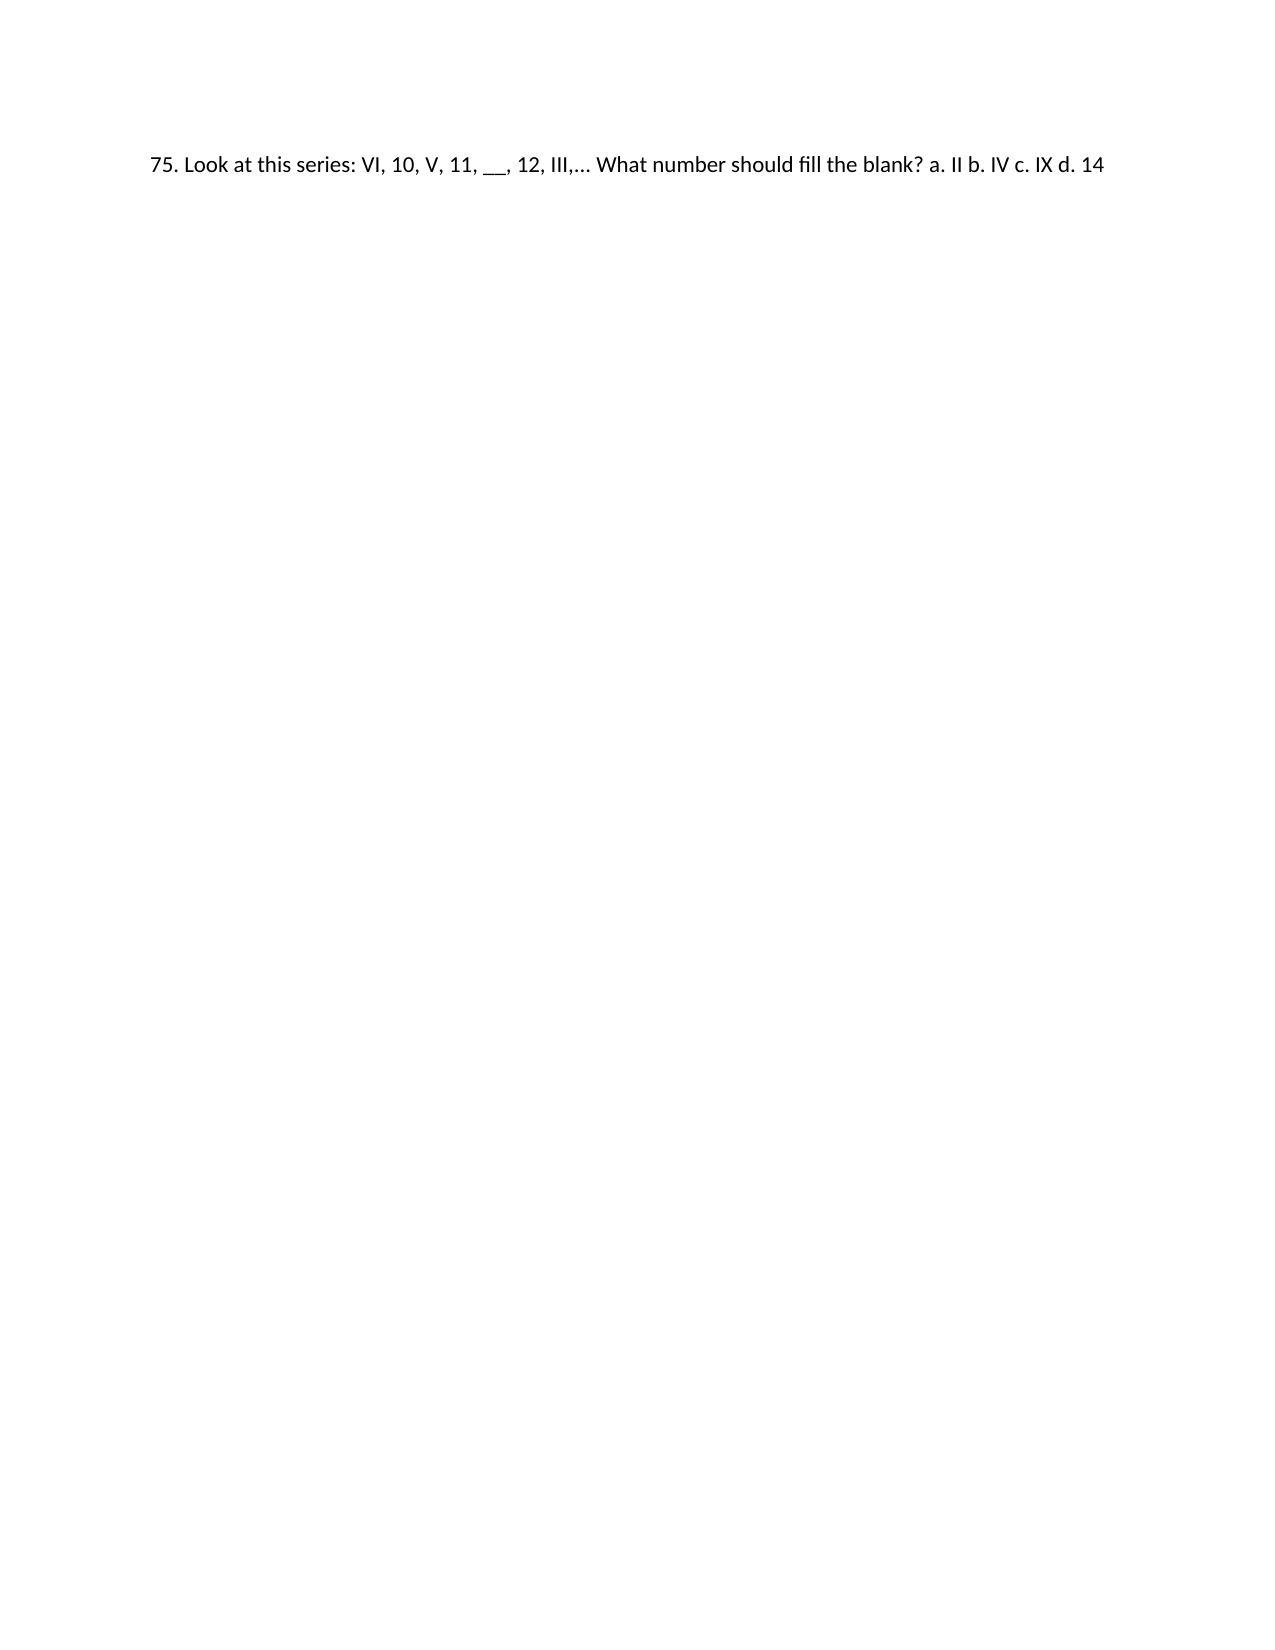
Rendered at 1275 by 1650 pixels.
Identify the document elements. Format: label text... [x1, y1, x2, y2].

text 75. Look at this series: VI, 10, V, 11, __, 12, III,... What number should ﬁll the blank? a. II b. IV c. IX d. 14 [150, 150, 1125, 178]
